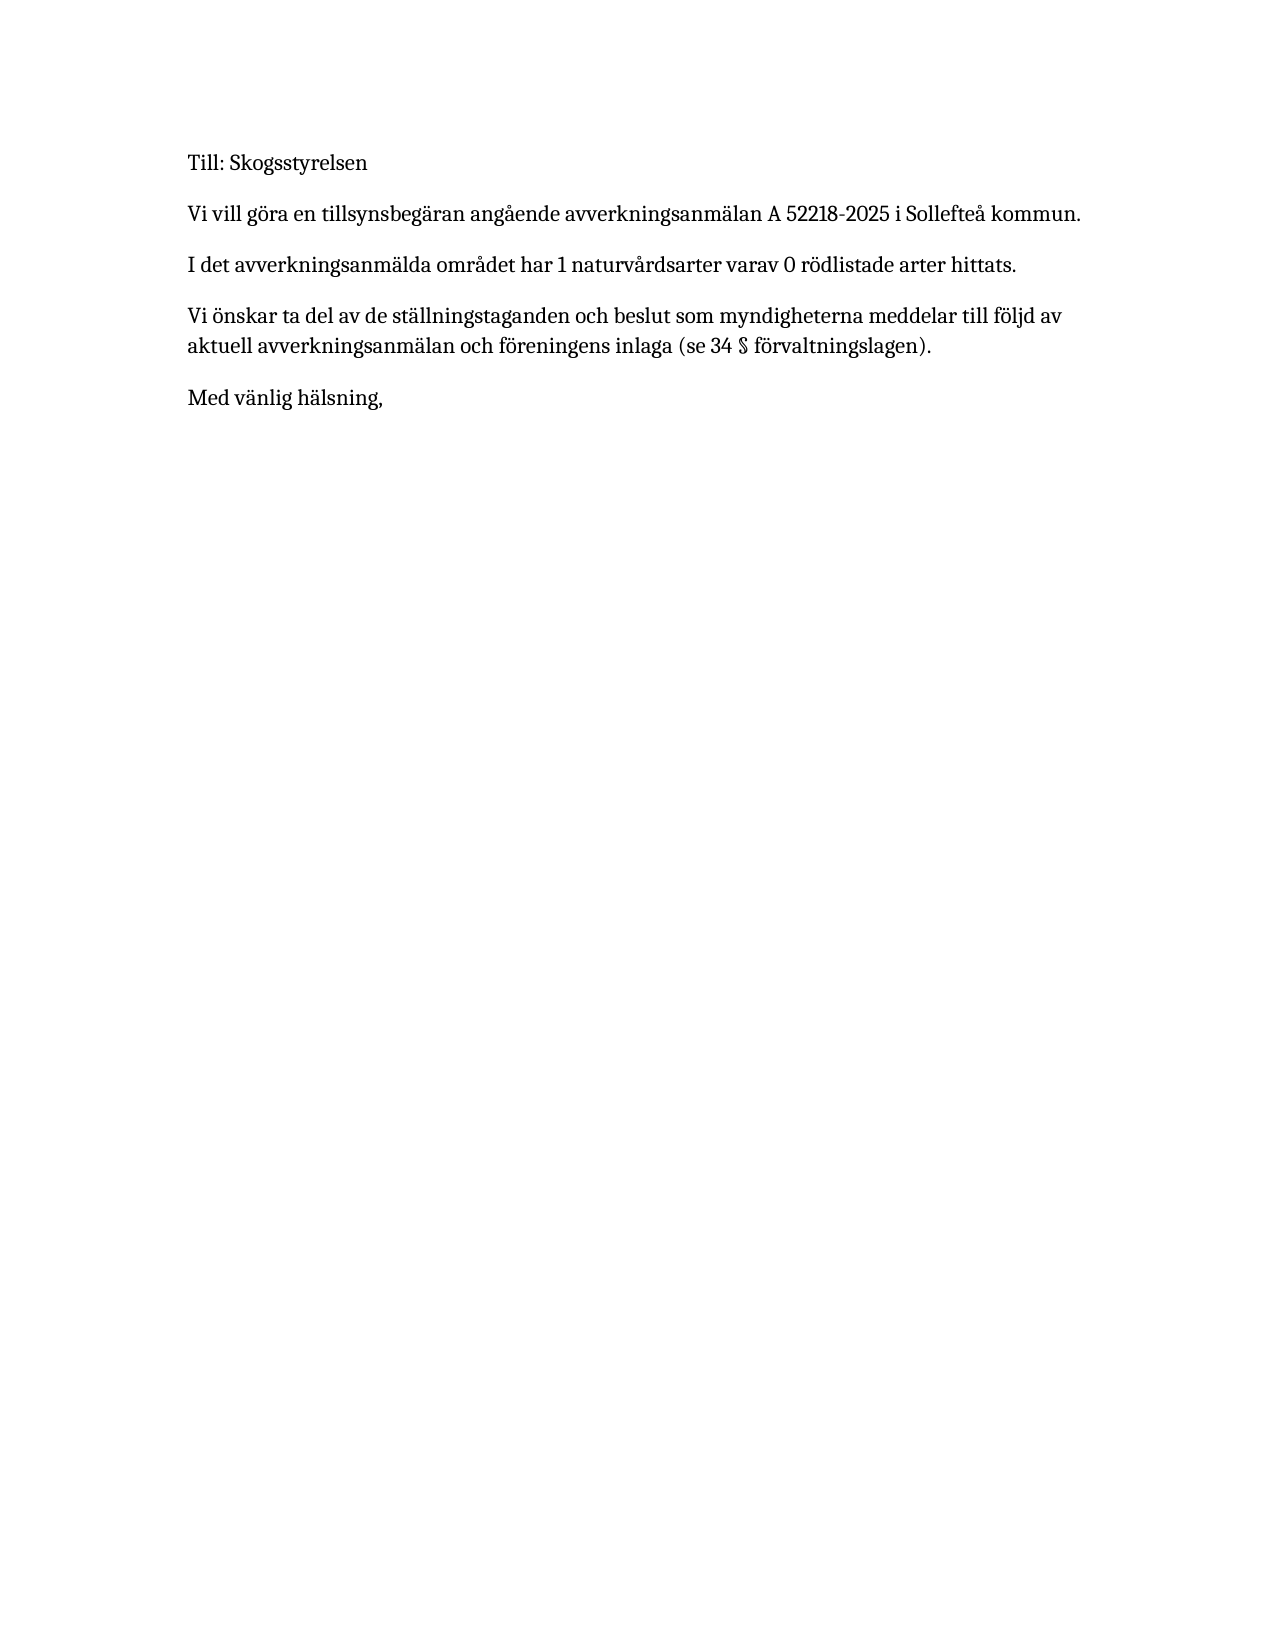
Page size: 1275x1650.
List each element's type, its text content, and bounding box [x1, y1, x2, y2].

text Med vänlig hälsning, [187, 384, 1087, 441]
text Till: Skogsstyrelsen [187, 150, 1087, 176]
text I det avverkningsanmälda området har 1 naturvårdsarter varav 0 rödlistade arter hittats. [187, 252, 1087, 278]
text Vi önskar ta del av de ställningstaganden och beslut som myndigheterna meddelar till följd av aktuell avverkningsanmälan och föreningens inlaga (se 34 § förvaltningslagen). [187, 303, 1087, 360]
text Vi vill göra en tillsynsbegäran angående avverkningsanmälan A 52218-2025 i Sollefteå kommun. [187, 201, 1087, 227]
